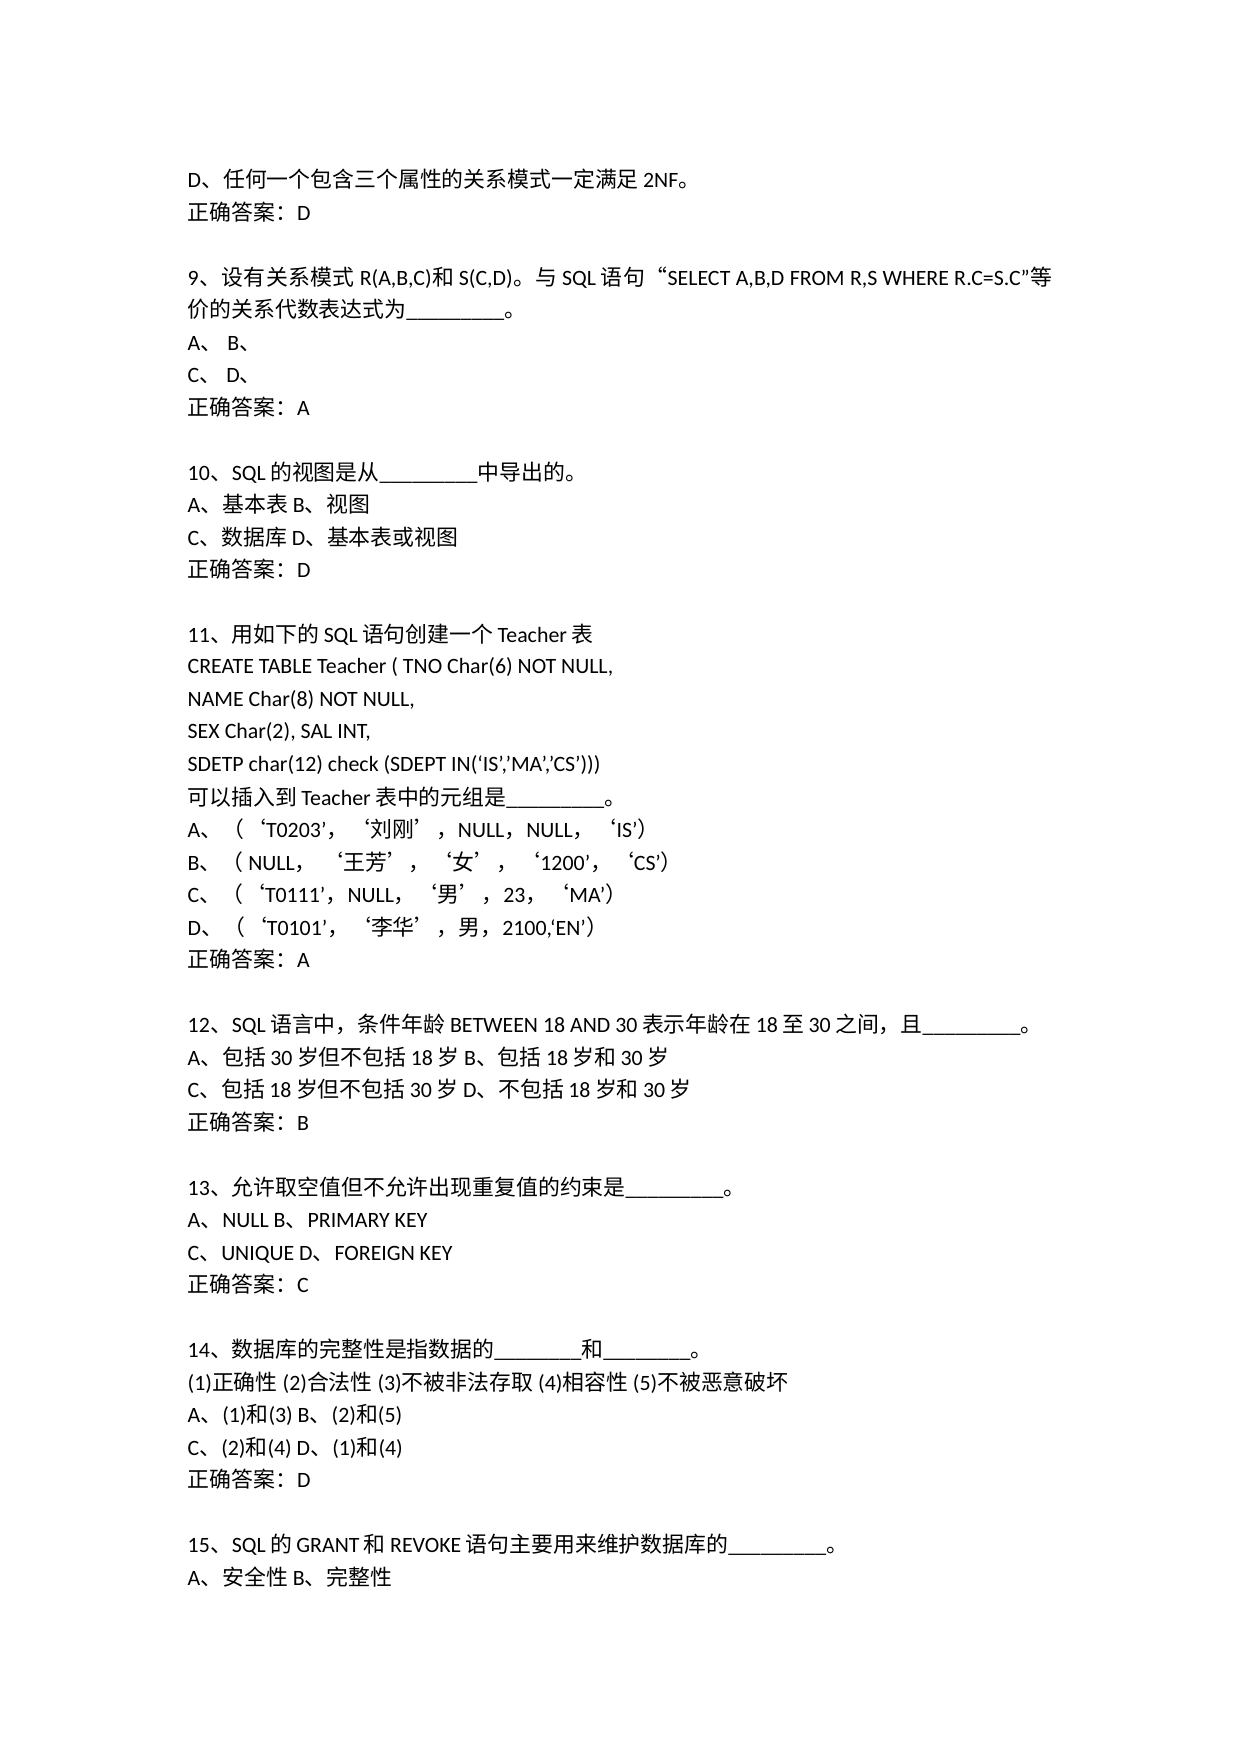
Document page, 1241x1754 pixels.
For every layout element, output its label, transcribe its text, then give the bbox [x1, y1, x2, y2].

text SEX Char(2), SAL INT, [187, 714, 1053, 747]
text 正确答案：D [187, 1462, 1053, 1494]
text 正确答案：D [187, 194, 1053, 227]
text C、包括18岁但不包括30岁 D、不包括18岁和30岁 [187, 1072, 1053, 1104]
text NAME Char(8) NOT NULL, [187, 682, 1053, 714]
text A、基本表 B、视图 [187, 487, 1053, 519]
text 11、用如下的SQL语句创建一个Teacher表 [187, 617, 1053, 649]
text D、（‘T0101’，‘李华’，男，2100,‘EN’） [187, 909, 1053, 942]
text SDETP char(12) check (SDEPT IN(‘IS’,’MA’,’CS’))) [187, 747, 1053, 779]
text 可以插入到Teacher表中的元组是_________。 [187, 779, 1053, 812]
text A、(1)和(3) B、(2)和(5) [187, 1397, 1053, 1429]
text 14、数据库的完整性是指数据的________和________。 [187, 1332, 1053, 1364]
text B、（ NULL， ‘王芳’，‘女’，‘1200’，‘CS’） [187, 844, 1053, 877]
text C、UNIQUE D、FOREIGN KEY [187, 1234, 1053, 1267]
text 正确答案：B [187, 1104, 1053, 1137]
text 12、SQL语言中，条件年龄 BETWEEN 18 AND 30表示年龄在18至30之间，且_________。 [187, 1007, 1053, 1039]
text C、数据库 D、基本表或视图 [187, 519, 1053, 552]
text 15、SQL的GRANT和REVOKE语句主要用来维护数据库的_________。 [187, 1527, 1053, 1559]
text A、安全性 B、完整性 [187, 1559, 1053, 1592]
text 正确答案：A [187, 389, 1053, 422]
text C、（‘T0111’，NULL，‘男’，23，‘MA’） [187, 877, 1053, 909]
text 正确答案：A [187, 942, 1053, 974]
text C、(2)和(4) D、(1)和(4) [187, 1429, 1053, 1462]
text 10、SQL的视图是从_________中导出的。 [187, 454, 1053, 487]
text A、包括30岁但不包括18岁 B、包括18岁和30岁 [187, 1039, 1053, 1072]
text (1)正确性 (2)合法性 (3)不被非法存取 (4)相容性 (5)不被恶意破坏 [187, 1364, 1053, 1397]
text A、（‘T0203’，‘刘刚’，NULL，NULL，‘IS’） [187, 812, 1053, 844]
text A、NULL B、PRIMARY KEY [187, 1202, 1053, 1234]
text 9、设有关系模式R(A,B,C)和S(C,D)。与SQL语句“SELECT A,B,D FROM R,S WHERE R.C=S.C”等价的关系代数表达式为_________。 [187, 259, 1053, 324]
text 正确答案：D [187, 552, 1053, 584]
text 正确答案：C [187, 1267, 1053, 1299]
text D、任何一个包含三个属性的关系模式一定满足2NF。 [187, 162, 1053, 194]
text A、 B、 [187, 324, 1053, 357]
text CREATE TABLE Teacher ( TNO Char(6) NOT NULL, [187, 649, 1053, 682]
text 13、允许取空值但不允许出现重复值的约束是_________。 [187, 1169, 1053, 1202]
text C、 D、 [187, 357, 1053, 389]
